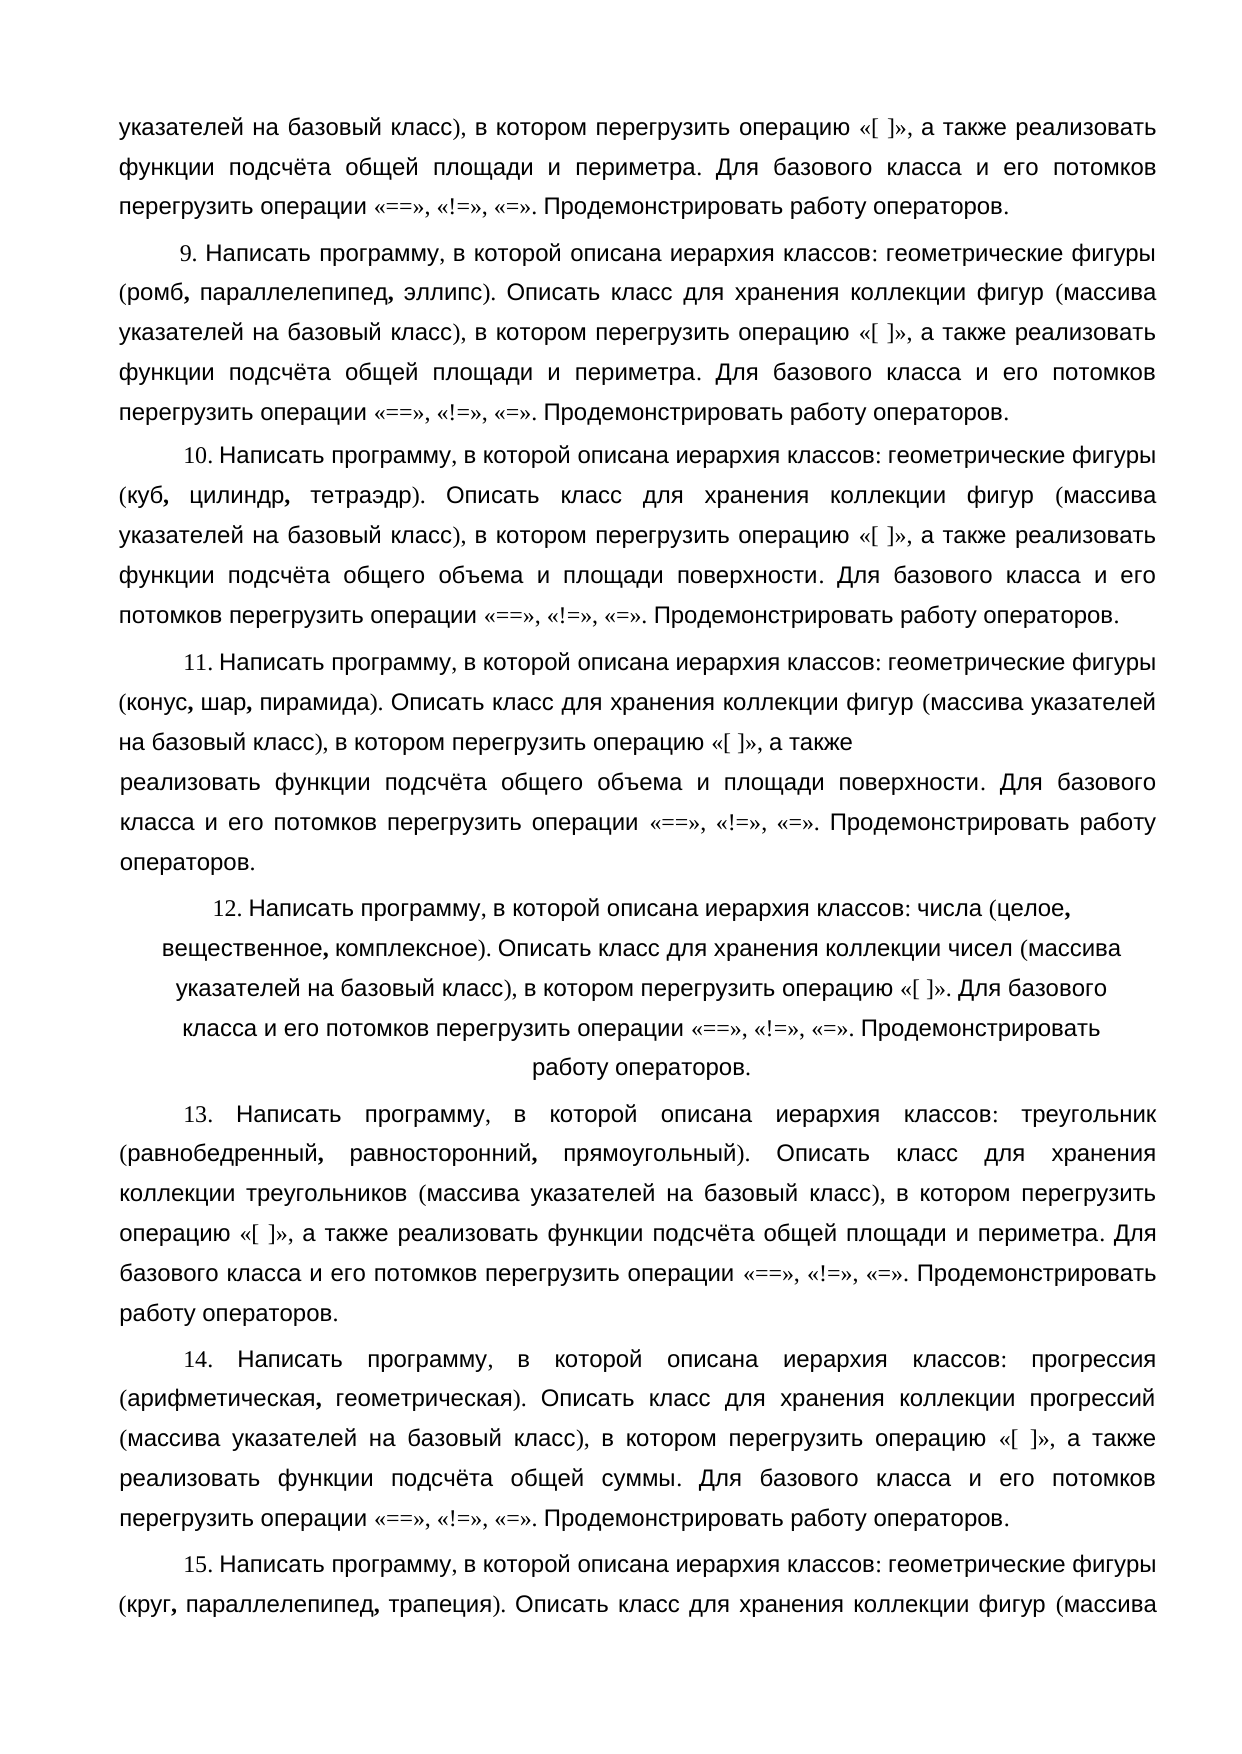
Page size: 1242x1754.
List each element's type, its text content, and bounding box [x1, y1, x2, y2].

text реализовать функции подсчёта общего объема и площади поверхности. Для базового класса и его потомков перегрузить операции «==», «!=», «=». Продемонстрировать работу операторов. [119, 768, 1156, 876]
text 9. Написать программу, в которой описана иерархия классов: геометрические фигуры (ромб, параллелепипед, эллипс). Описать класс для хранения коллекции фигур (массива указателей на базовый класс), в котором перегрузить операцию «[ ]», а также реализовать функции подсчёта общей площади и периметра. Для базового класса и его потомков перегрузить операции «==», «!=», «=». Продемонстрировать работу операторов. [119, 238, 1156, 425]
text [119, 113, 1157, 220]
text 10. Написать программу, в которой описана иерархия классов: геометрические фигуры (куб, цилиндр, тетраэдр). Описать класс для хранения коллекции фигур (массива указателей на базовый класс), в котором перегрузить операцию «[ ]», а также реализовать функции подсчёта общего объема и площади поверхности. Для базового класса и его потомков перегрузить операции «==», «!=», «=». Продемонстрировать работу операторов. [119, 441, 1156, 629]
text 12. Написать программу, в которой описана иерархия классов: числа (целое, вещественное, комплексное). Описать класс для хранения коллекции чисел (массива указателей на базовый класс), в котором перегрузить операцию «[ ]». Для базового класса и его потомков перегрузить операции «==», «!=», «=». Продемонстрировать работу операторов. [141, 894, 1142, 1081]
text 13. Написать программу, в которой описана иерархия классов: треугольник (равнобедренный, равносторонний, прямоугольный). Описать класс для хранения коллекции треугольников (массива указателей на базовый класс), в котором перегрузить операцию «[ ]», а также реализовать функции подсчёта общей площади и периметра. Для базового класса и его потомков перегрузить операции «==», «!=», «=». Продемонстрировать работу операторов. [119, 1099, 1157, 1326]
text 11. Написать программу, в которой описана иерархия классов: геометрические фигуры (конус, шар, пирамида). Описать класс для хранения коллекции фигур (массива указателей на базовый класс), в котором перегрузить операцию «[ ]», а также [118, 648, 1156, 756]
text 14. Написать программу, в которой описана иерархия классов: прогрессия (арифметическая, геометрическая). Описать класс для хранения коллекции прогрессий (массива указателей на базовый класс), в котором перегрузить операцию «[ ]», а также реализовать функции подсчёта общей суммы. Для базового класса и его потомков перегрузить операции «==», «!=», «=». Продемонстрировать работу операторов. [119, 1344, 1156, 1531]
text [118, 1550, 1157, 1618]
